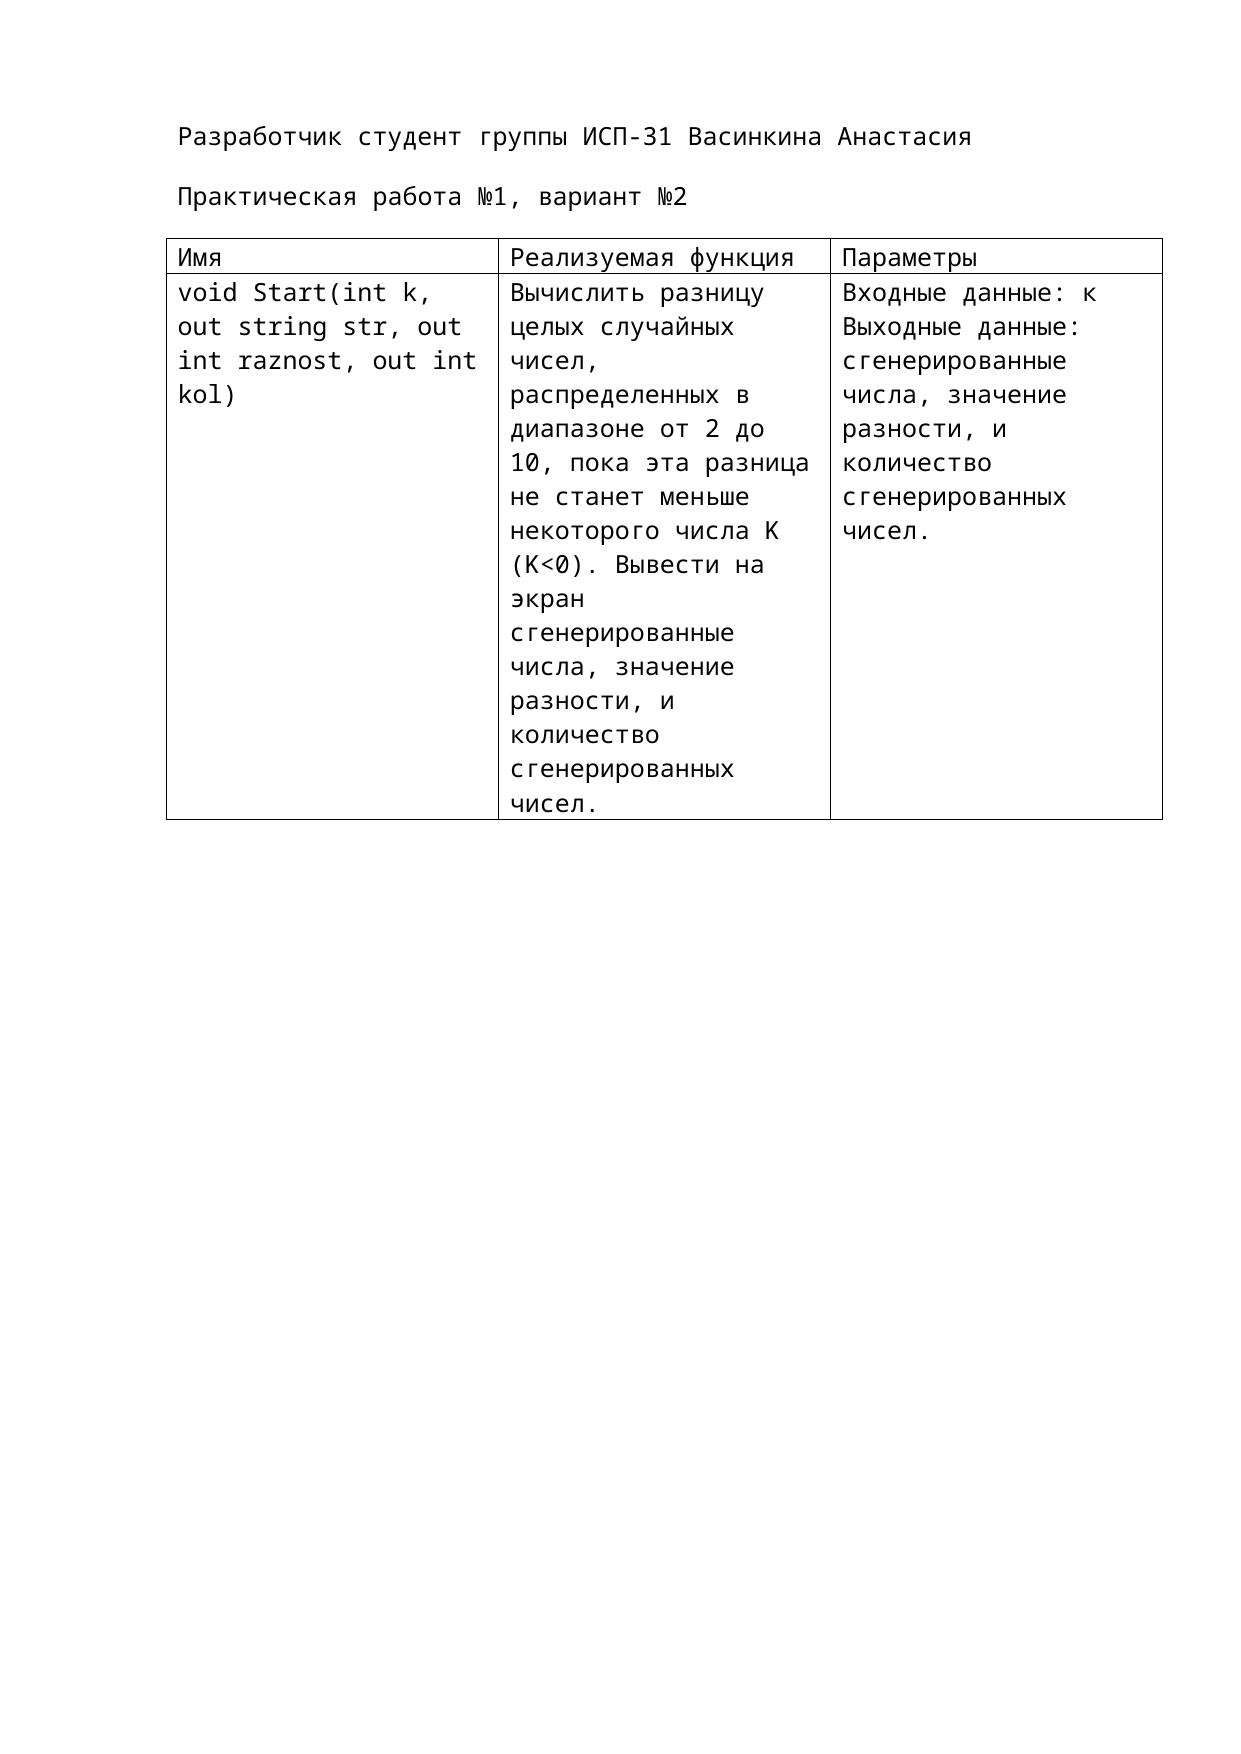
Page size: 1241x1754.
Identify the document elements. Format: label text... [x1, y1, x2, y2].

table_header Реализуемая функция [499, 239, 830, 273]
table_cell void Start(int k, out string str, out int raznost, out int kol) [167, 274, 498, 819]
table_header Параметры [831, 239, 1162, 273]
text Разработчик студент группы ИСП-31 Васинкина Анастасия [177, 118, 1152, 152]
table_cell Вычислить разницу целых случайных чисел, распределенных в диапазоне от 2 до 10, пока эта разница не станет меньше некоторого числа K (K<0). Вывести на экран сгенерированные числа, значение разности, и количество сгенерированных чисел. [499, 274, 830, 819]
text Практическая работа №1, вариант №2 [177, 178, 1152, 212]
table_cell Входные данные: к Выходные данные: сгенерированные числа, значение разности, и количество сгенерированных чисел. [831, 274, 1162, 819]
table_header Имя [167, 239, 498, 273]
